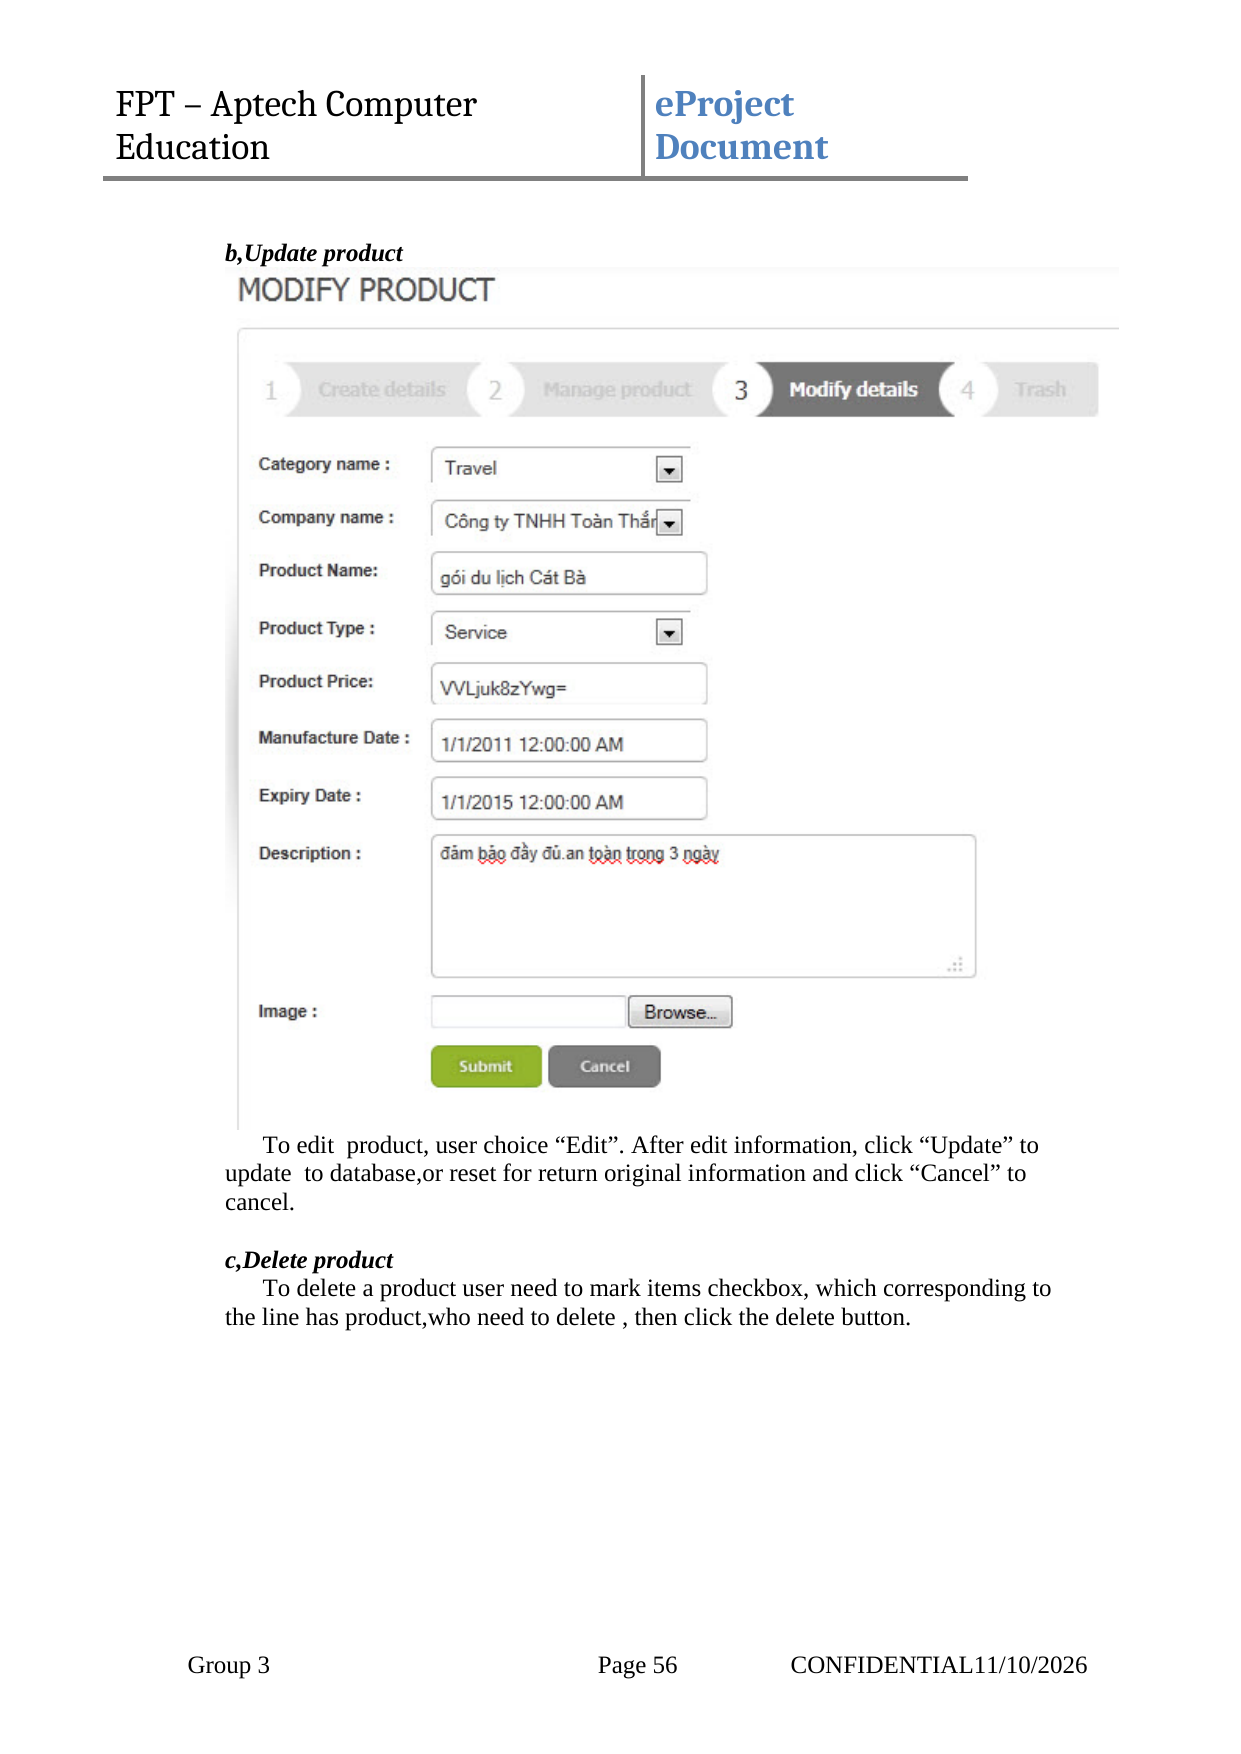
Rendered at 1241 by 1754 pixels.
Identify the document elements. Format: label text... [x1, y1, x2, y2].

text To delete a product user need to mark items checkbox, which corresponding to the line has product,who need to delete , then click the delete button. [225, 1273, 1053, 1331]
text c,Delete product [225, 1245, 1053, 1273]
text b,Update product [225, 238, 1053, 267]
picture [225, 267, 1119, 1130]
text To edit product, user choice “Edit”. After edit information, click “Update” to update to database,or reset for return original information and click “Cancel” to cancel. [225, 1130, 1053, 1216]
